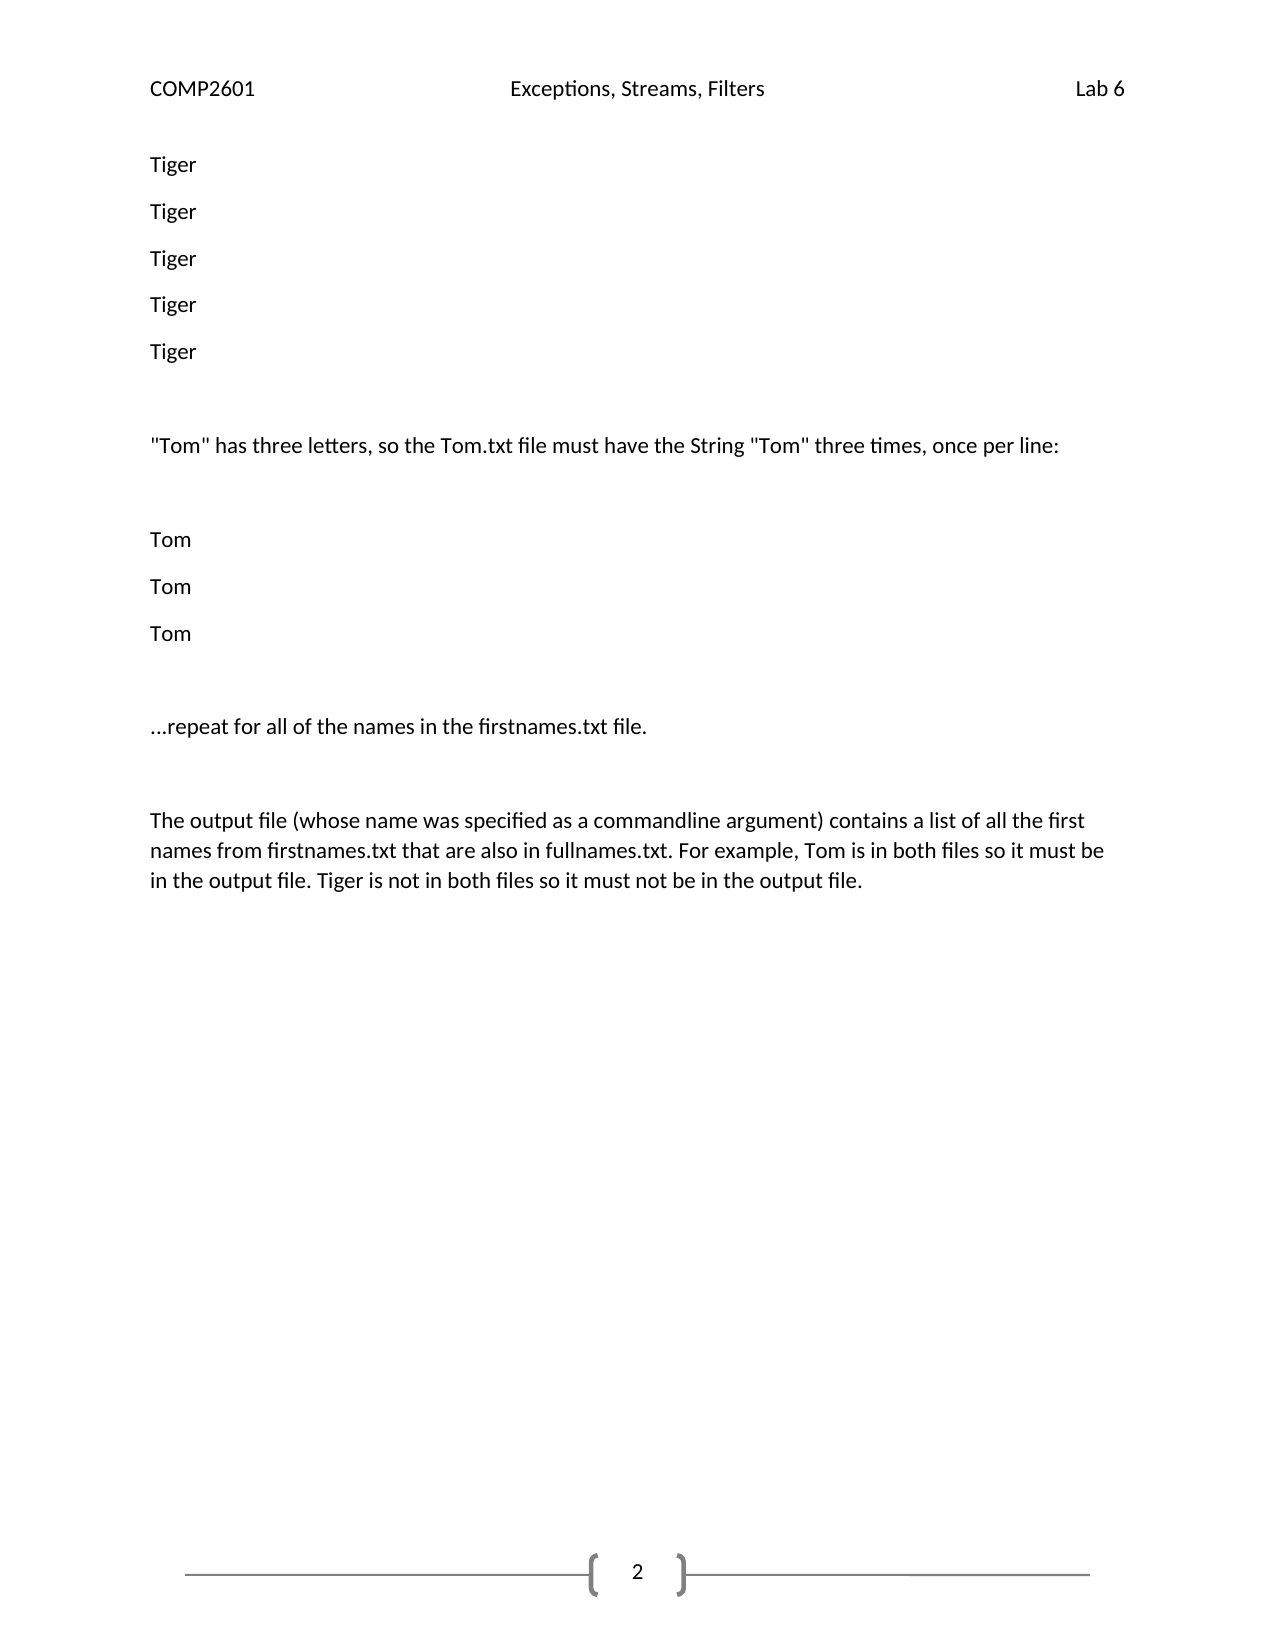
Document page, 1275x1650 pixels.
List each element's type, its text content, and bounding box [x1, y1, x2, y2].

text Tiger [150, 337, 1125, 366]
text ...repeat for all of the names in the firstnames.txt file. [150, 712, 1125, 741]
text Tom [150, 525, 1125, 553]
text Tom [150, 619, 1125, 647]
text Tom [150, 572, 1125, 600]
text Tiger [150, 291, 1125, 319]
text Tiger [150, 150, 1125, 178]
text Tiger [150, 197, 1125, 225]
text Tiger [150, 244, 1125, 272]
text The output file (whose name was specified as a commandline argument) contains a list of all the first names from firstnames.txt that are also in fullnames.txt. For example, Tom is in both files so it must be in the output file. Tiger is not in both files so it must not be in the output file. [150, 806, 1125, 895]
text "Tom" has three letters, so the Tom.txt file must have the String "Tom" three times, once per line: [150, 431, 1125, 459]
